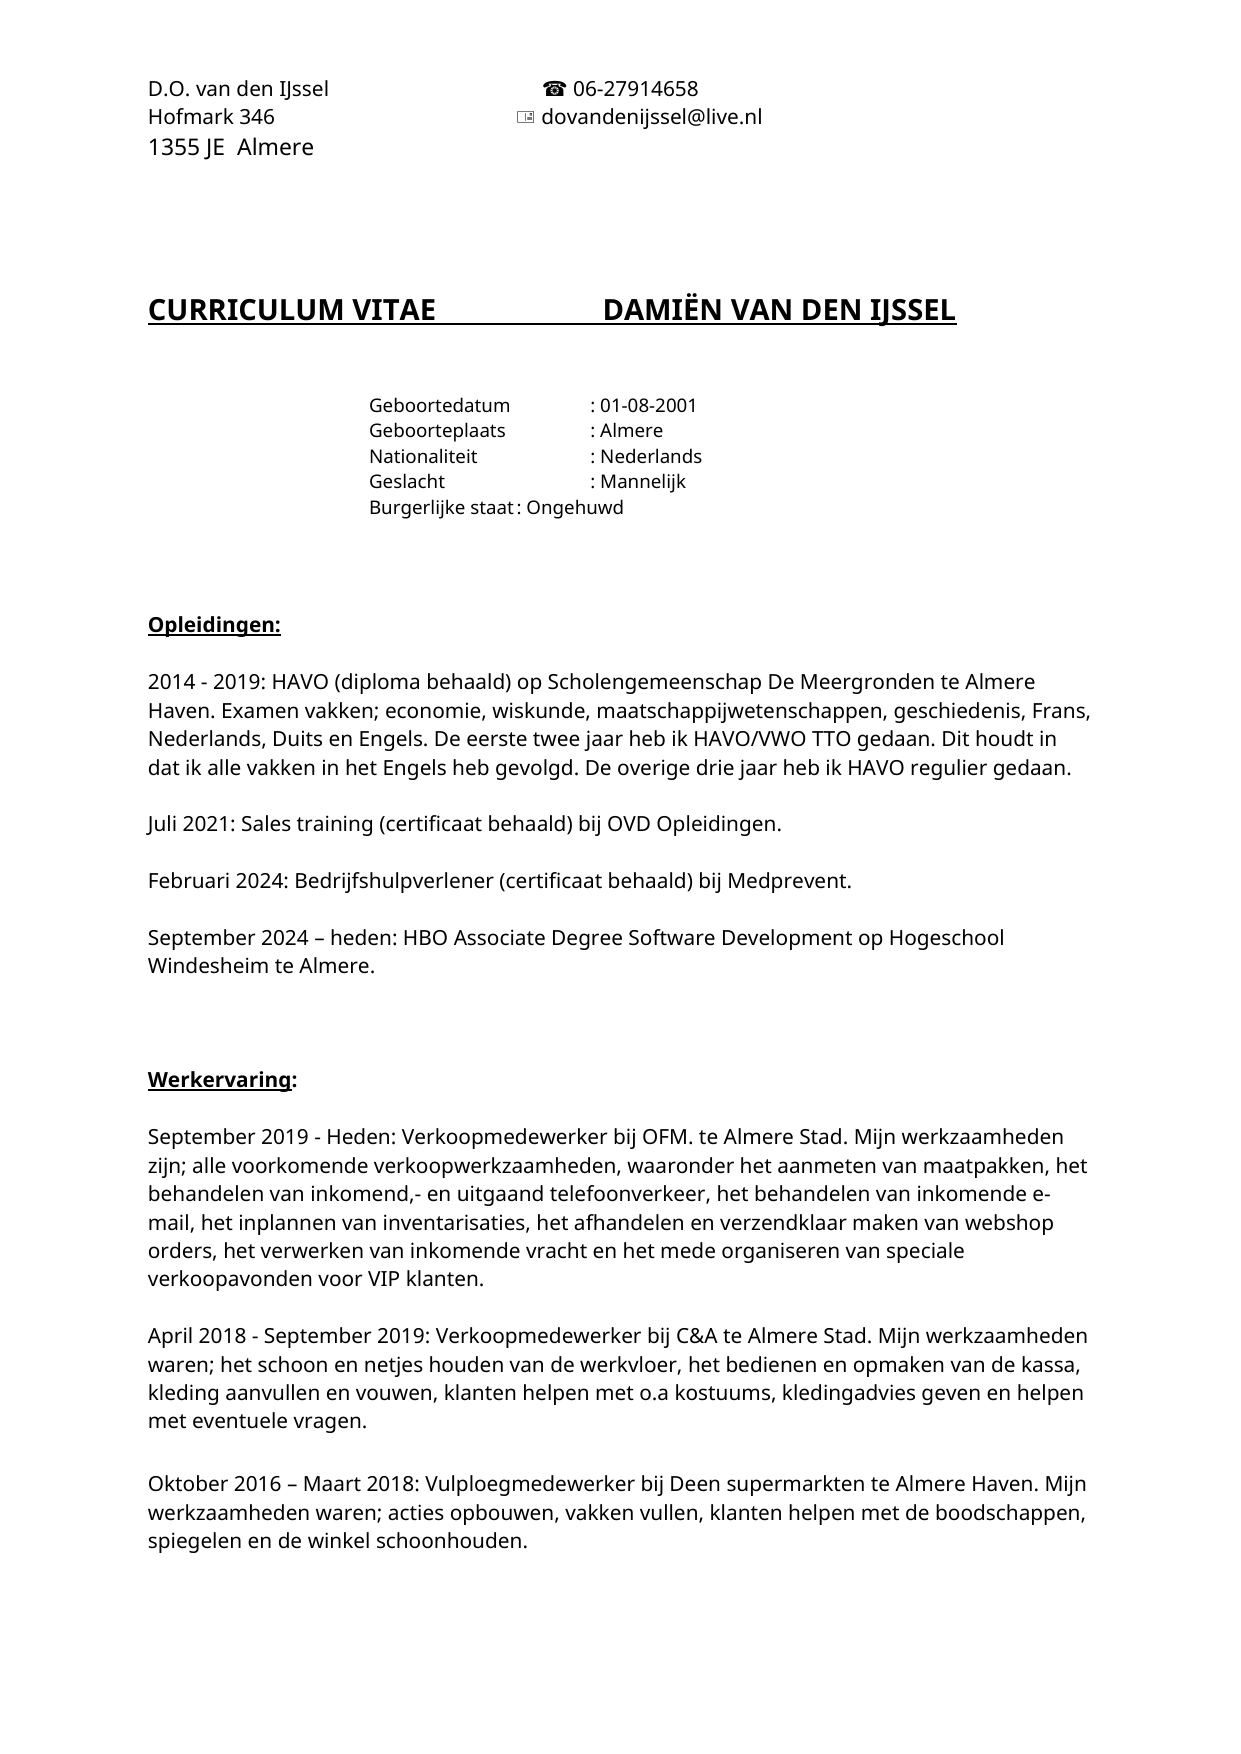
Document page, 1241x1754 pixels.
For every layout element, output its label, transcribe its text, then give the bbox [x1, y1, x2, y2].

text September 2019 - Heden: Verkoopmedewerker bij OFM. te Almere Stad. Mijn werkzaamheden zijn; alle voorkomende verkoopwerkzaamheden, waaronder het aanmeten van maatpakken, het behandelen van inkomend,- en uitgaand telefoonverkeer, het behandelen van inkomende e-mail, het inplannen van inventarisaties, het afhandelen en verzendklaar maken van webshop orders, het verwerken van inkomende vracht en het mede organiseren van speciale verkoopavonden voor VIP klanten. [148, 1122, 1093, 1293]
text Juli 2021: Sales training (certificaat behaald) bij OVD Opleidingen. [148, 809, 1093, 838]
text Burgerlijke staat : Ongehuwd [295, 494, 1093, 519]
text Werkervaring: [148, 1065, 1093, 1094]
text Geboorteplaats : Almere [295, 417, 1093, 443]
text CURRICULUM VITAE DAMIËN VAN DEN IJSSEL [148, 290, 1093, 329]
text April 2018 - September 2019: Verkoopmedewerker bij C&A te Almere Stad. Mijn werkzaamheden waren; het schoon en netjes houden van de werkvloer, het bedienen en opmaken van de kassa, kleding aanvullen en vouwen, klanten helpen met o.a kostuums, kledingadvies geven en helpen met eventuele vragen. [148, 1321, 1093, 1435]
text Februari 2024: Bedrijfshulpverlener (certificaat behaald) bij Medprevent. [148, 866, 1093, 895]
text September 2024 – heden: HBO Associate Degree Software Development op Hogeschool Windesheim te Almere. [148, 923, 1093, 980]
text Oktober 2016 – Maart 2018: Vulploegmedewerker bij Deen supermarkten te Almere Haven. Mijn werkzaamheden waren; acties opbouwen, vakken vullen, klanten helpen met de boodschappen, spiegelen en de winkel schoonhouden. [148, 1469, 1093, 1554]
text Nationaliteit : Nederlands [295, 443, 1093, 468]
text Geslacht : Mannelijk [295, 468, 1093, 494]
text 2014 - 2019: HAVO (diploma behaald) op Scholengemeenschap De Meergronden te Almere Haven. Examen vakken; economie, wiskunde, maatschappijwetenschappen, geschiedenis, Frans, Nederlands, Duits en Engels. De eerste twee jaar heb ik HAVO/VWO TTO gedaan. Dit houdt in dat ik alle vakken in het Engels heb gevolgd. De overige drie jaar heb ik HAVO regulier gedaan. [148, 667, 1093, 781]
text Geboortedatum : 01-08-2001 [295, 392, 1093, 417]
text Opleidingen: [148, 610, 1093, 639]
